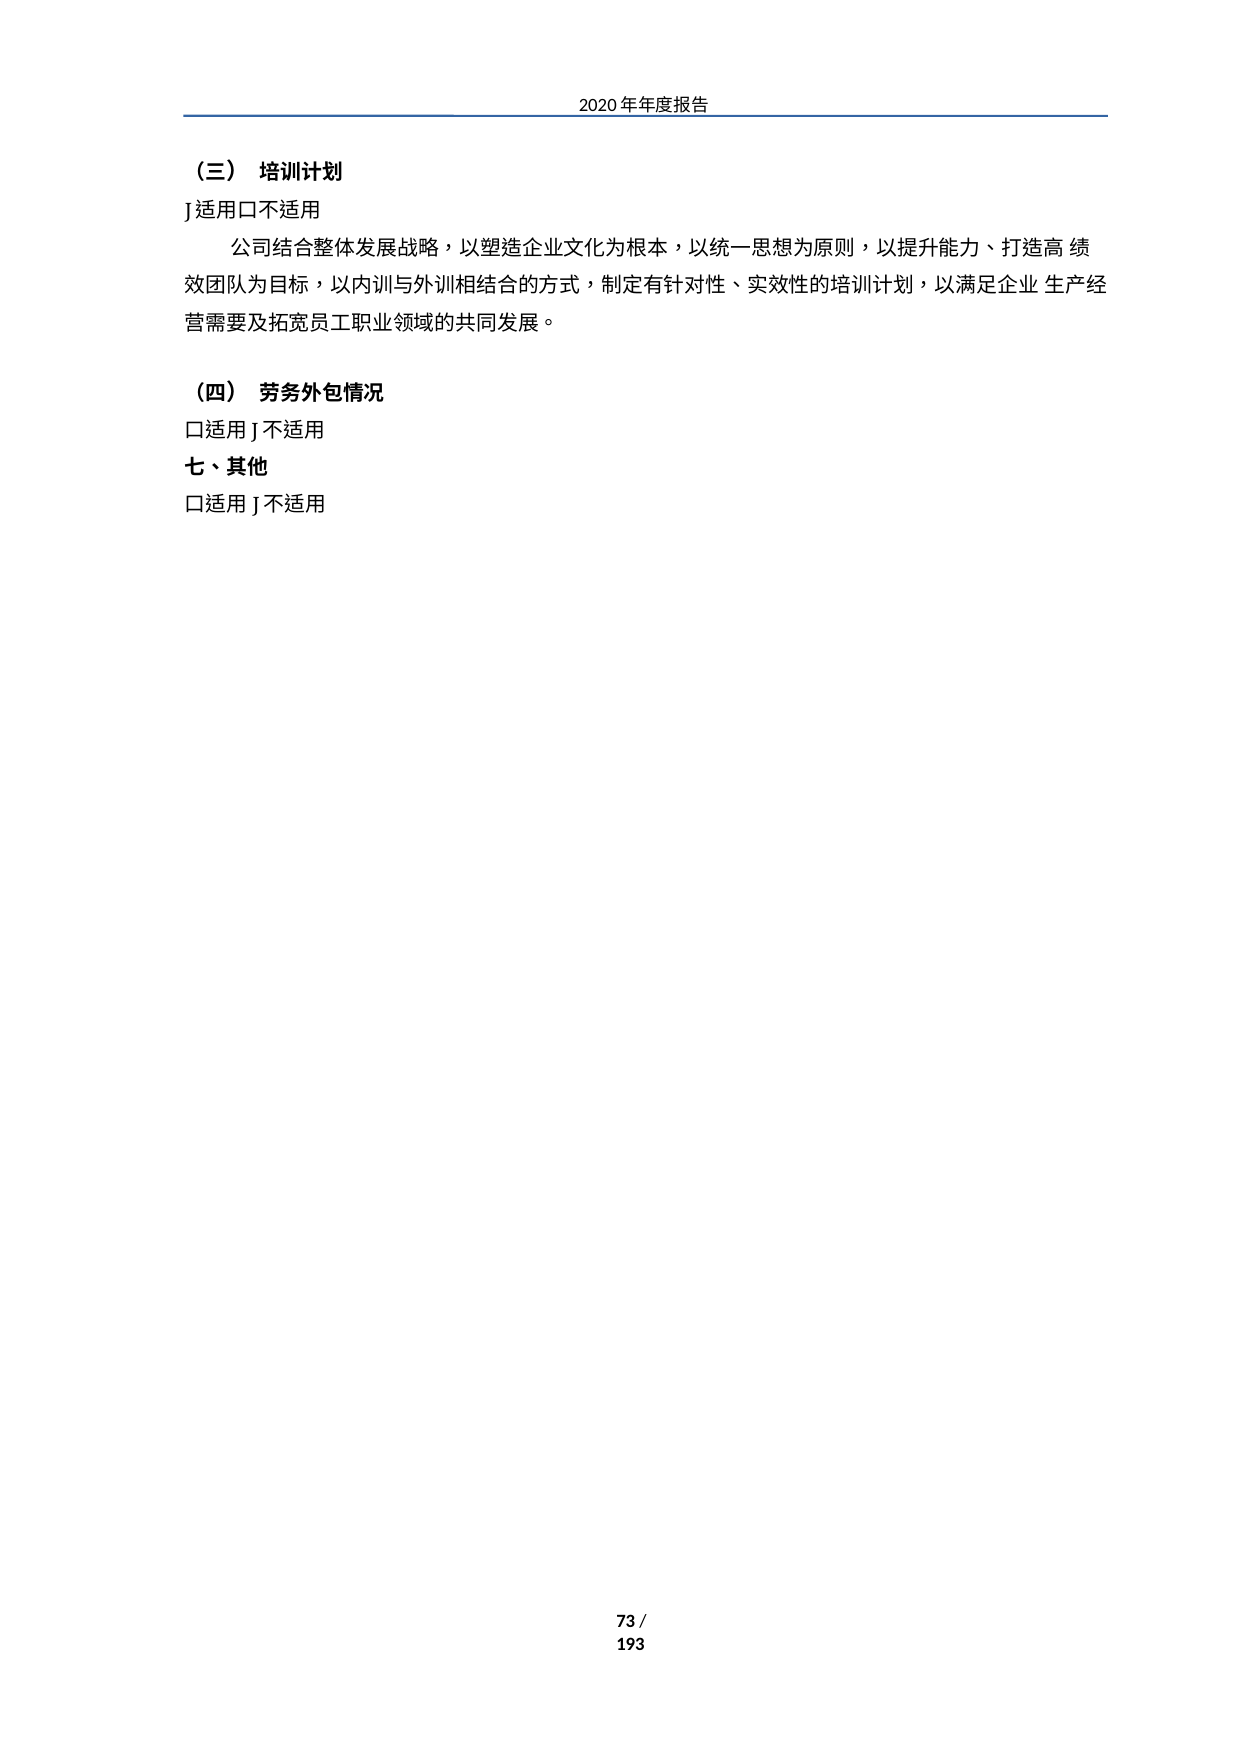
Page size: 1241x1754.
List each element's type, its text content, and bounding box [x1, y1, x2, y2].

text 口适用 J不适用 [184, 489, 1110, 517]
text （三） 培训计划 [184, 149, 1110, 187]
text 公司结合整体发展战略，以塑造企业文化为根本，以统一思想为原则，以提升能力、打造高 绩效团队为目标，以内训与外训相结合的方式，制定有针对性、实效性的培训计划，以满足企业 生产经营需要及拓宽员工职业领域的共同发展。 [184, 225, 1110, 338]
text 口适用J不适用 [184, 415, 1110, 444]
text （四） 劳务外包情况 [184, 376, 1110, 407]
text J适用口不适用 [184, 187, 1110, 225]
text 七、其他 [184, 452, 1110, 480]
